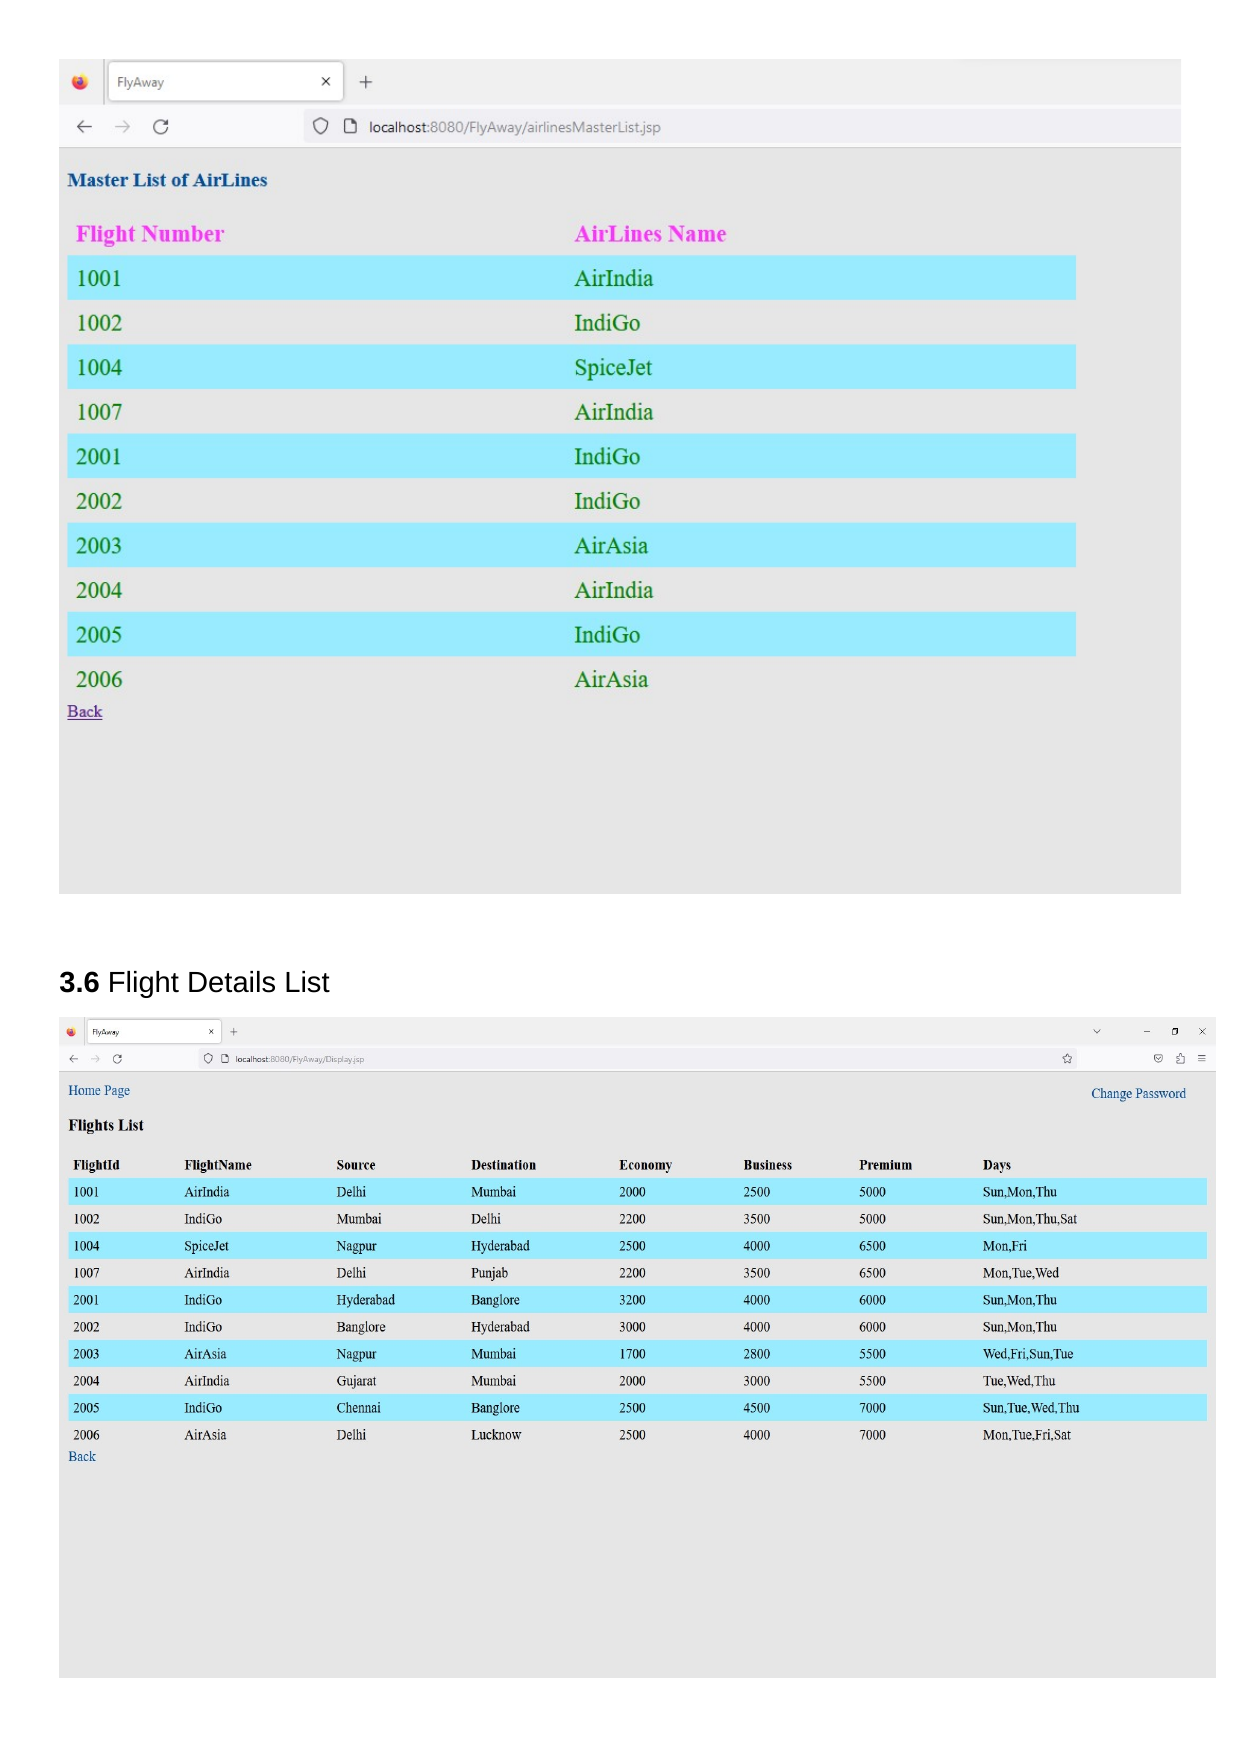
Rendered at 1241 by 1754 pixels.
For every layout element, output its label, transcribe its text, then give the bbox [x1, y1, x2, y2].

picture [59, 1017, 1216, 1678]
picture [59, 59, 1182, 894]
text 3.6 Flight Details List [59, 965, 1181, 998]
